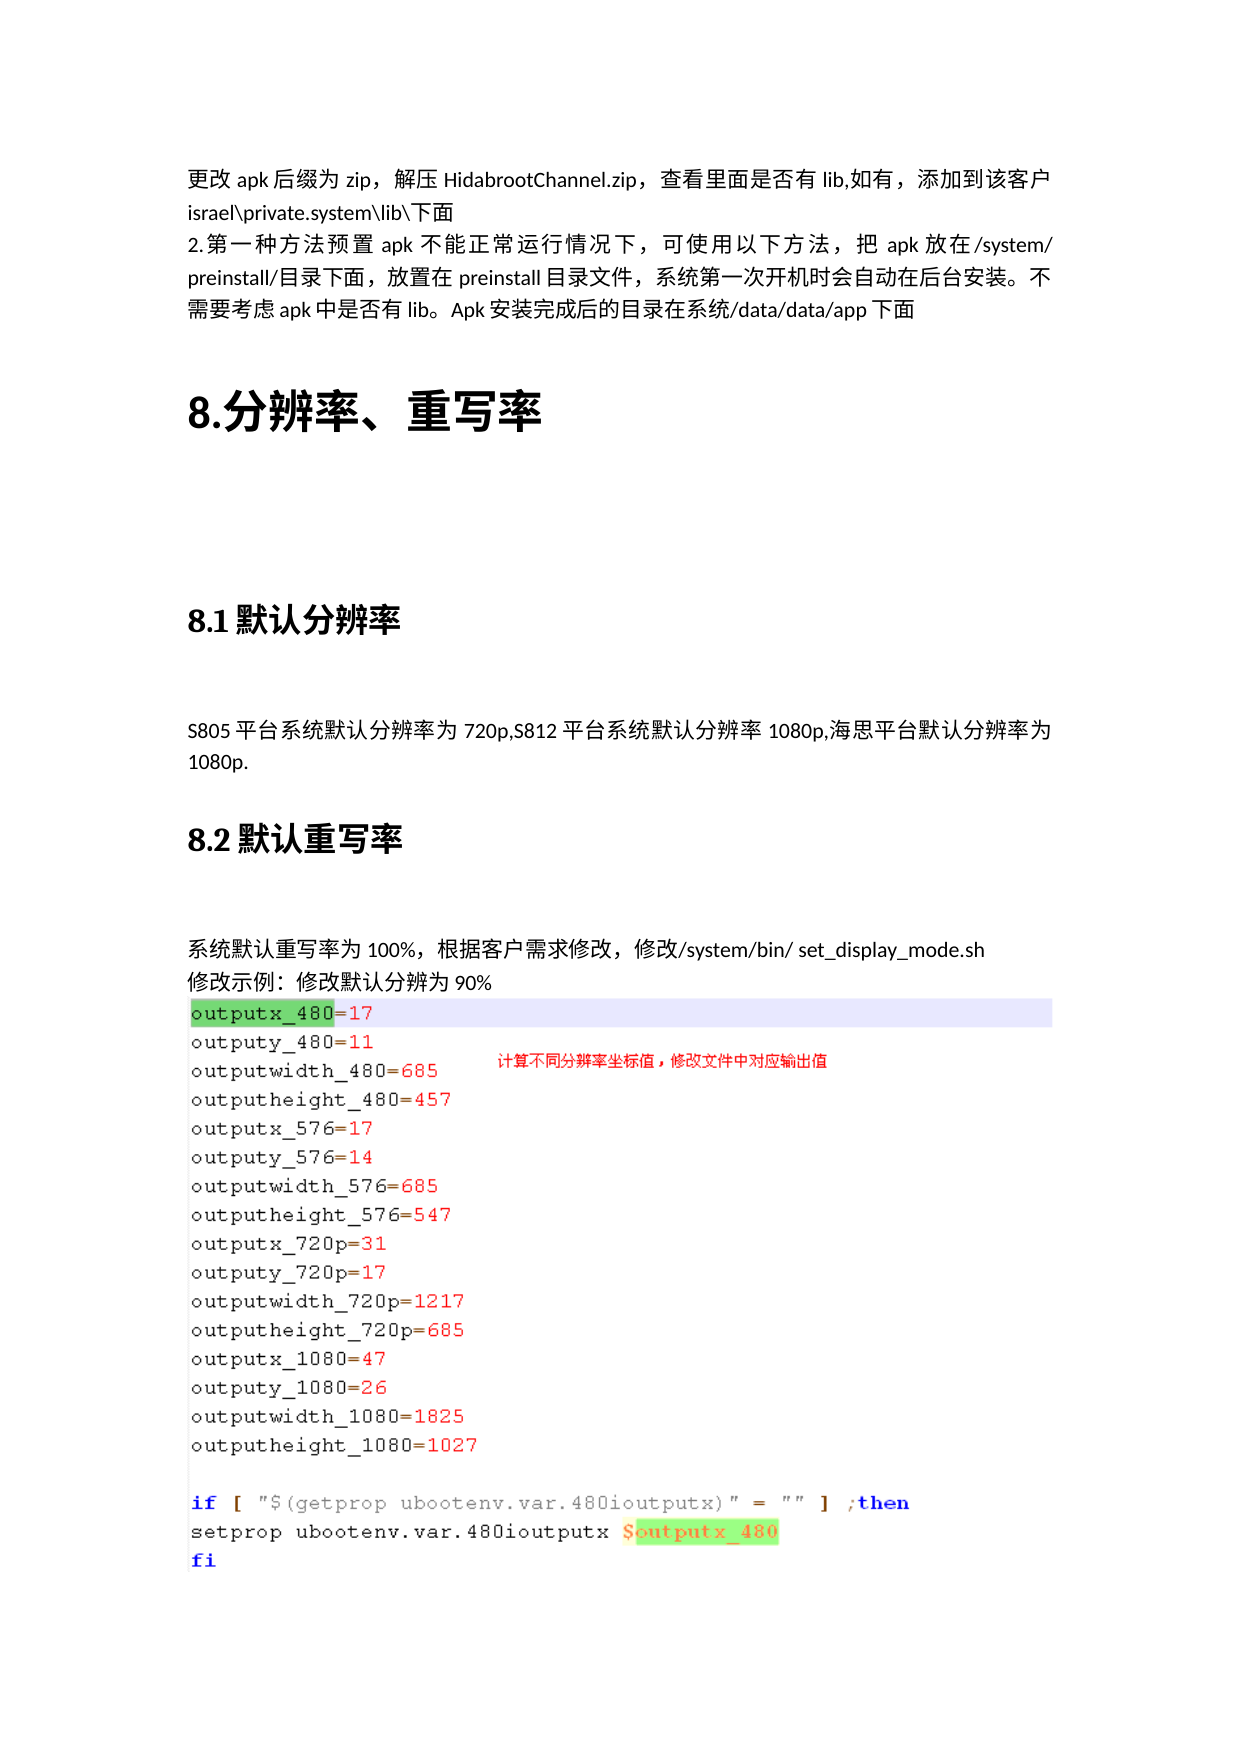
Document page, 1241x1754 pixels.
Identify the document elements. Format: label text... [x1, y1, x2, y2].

text 系统默认重写率为100%，根据客户需求修改，修改/system/bin/ set_display_mode.sh [187, 932, 1053, 964]
text 2.第一种方法预置apk不能正常运行情况下，可使用以下方法，把apk放在/system/preinstall/目录下面，放置在preinstall目录文件，系统第一次开机时会自动在后台安装。不需要考虑apk中是否有lib。Apk安装完成后的目录在系统/data/data/app下面 [187, 227, 1053, 324]
text S805平台系统默认分辨率为720p,S812平台系统默认分辨率1080p,海思平台默认分辨率为1080p. [187, 712, 1053, 777]
subtitle 8.1默认分辨率 [187, 585, 1053, 650]
subtitle 8.分辨率、重写率 [187, 360, 1053, 457]
picture [187, 996, 1053, 1572]
subtitle 8.2默认重写率 [187, 804, 1053, 869]
text 更改apk后缀为zip，解压HidabrootChannel.zip，查看里面是否有lib,如有，添加到该客户israel\private.system\lib\下面 [187, 162, 1053, 227]
text 修改示例：修改默认分辨为90% [187, 964, 1053, 996]
